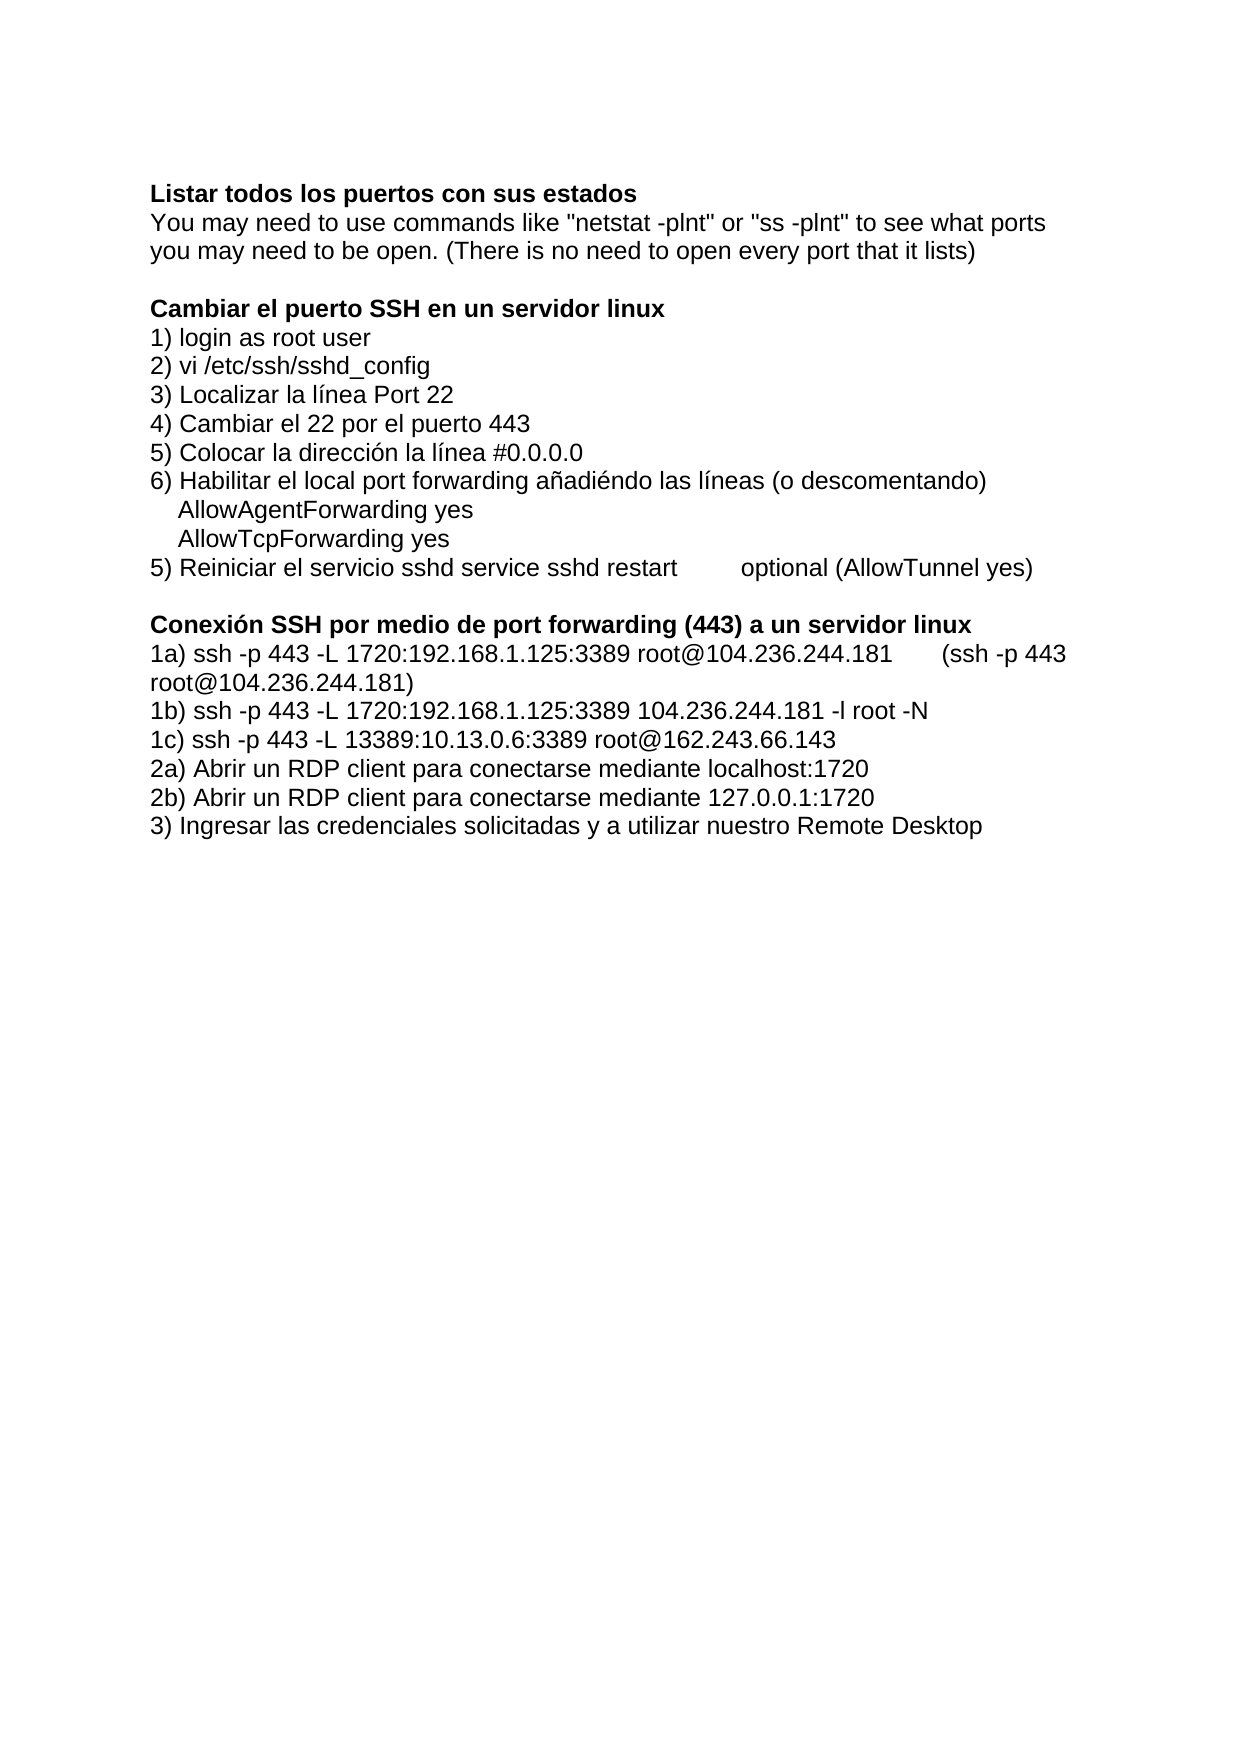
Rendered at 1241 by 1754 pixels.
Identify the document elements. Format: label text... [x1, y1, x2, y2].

text 2b) Abrir un RDP client para conectarse mediante 127.0.0.1:1720 [150, 782, 1090, 811]
text 5) Colocar la dirección la línea #0.0.0.0 [150, 437, 1090, 466]
text 4) Cambiar el 22 por el puerto 443 [150, 409, 1090, 437]
text Conexión SSH por medio de port forwarding (443) a un servidor linux [150, 610, 1090, 639]
text Cambiar el puerto SSH en un servidor linux [150, 294, 1090, 322]
text 3) Ingresar las credenciales solicitadas y a utilizar nuestro Remote Desktop [150, 811, 1090, 840]
text 2) vi /etc/ssh/sshd_config [150, 351, 1090, 380]
text 5) Reiniciar el servicio sshd service sshd restart optional (AllowTunnel yes) [150, 552, 1090, 581]
text 1) login as root user [150, 322, 1090, 351]
text Listar todos los puertos con sus estados [150, 179, 1090, 207]
text AllowTcpForwarding yes [150, 524, 1090, 552]
text 1b) ssh -p 443 -L 1720:192.168.1.125:3389 104.236.244.181 -l root -N [150, 696, 1090, 725]
text 6) Habilitar el local port forwarding añadiéndo las líneas (o descomentando) [150, 466, 1090, 495]
text 1c) ssh -p 443 -L 13389:10.13.0.6:3389 root@162.243.66.143 [150, 725, 1090, 754]
text You may need to use commands like "netstat -plnt" or "ss -plnt" to see what ports you may need to be open. (There is no need to open every port that it lists) [150, 207, 1090, 265]
text 2a) Abrir un RDP client para conectarse mediante localhost:1720 [150, 754, 1090, 782]
text 1a) ssh -p 443 -L 1720:192.168.1.125:3389 root@104.236.244.181 (ssh -p 443 root@104.236.244.181) [150, 639, 1090, 696]
text 3) Localizar la línea Port 22 [150, 380, 1090, 409]
text AllowAgentForwarding yes [150, 495, 1090, 524]
